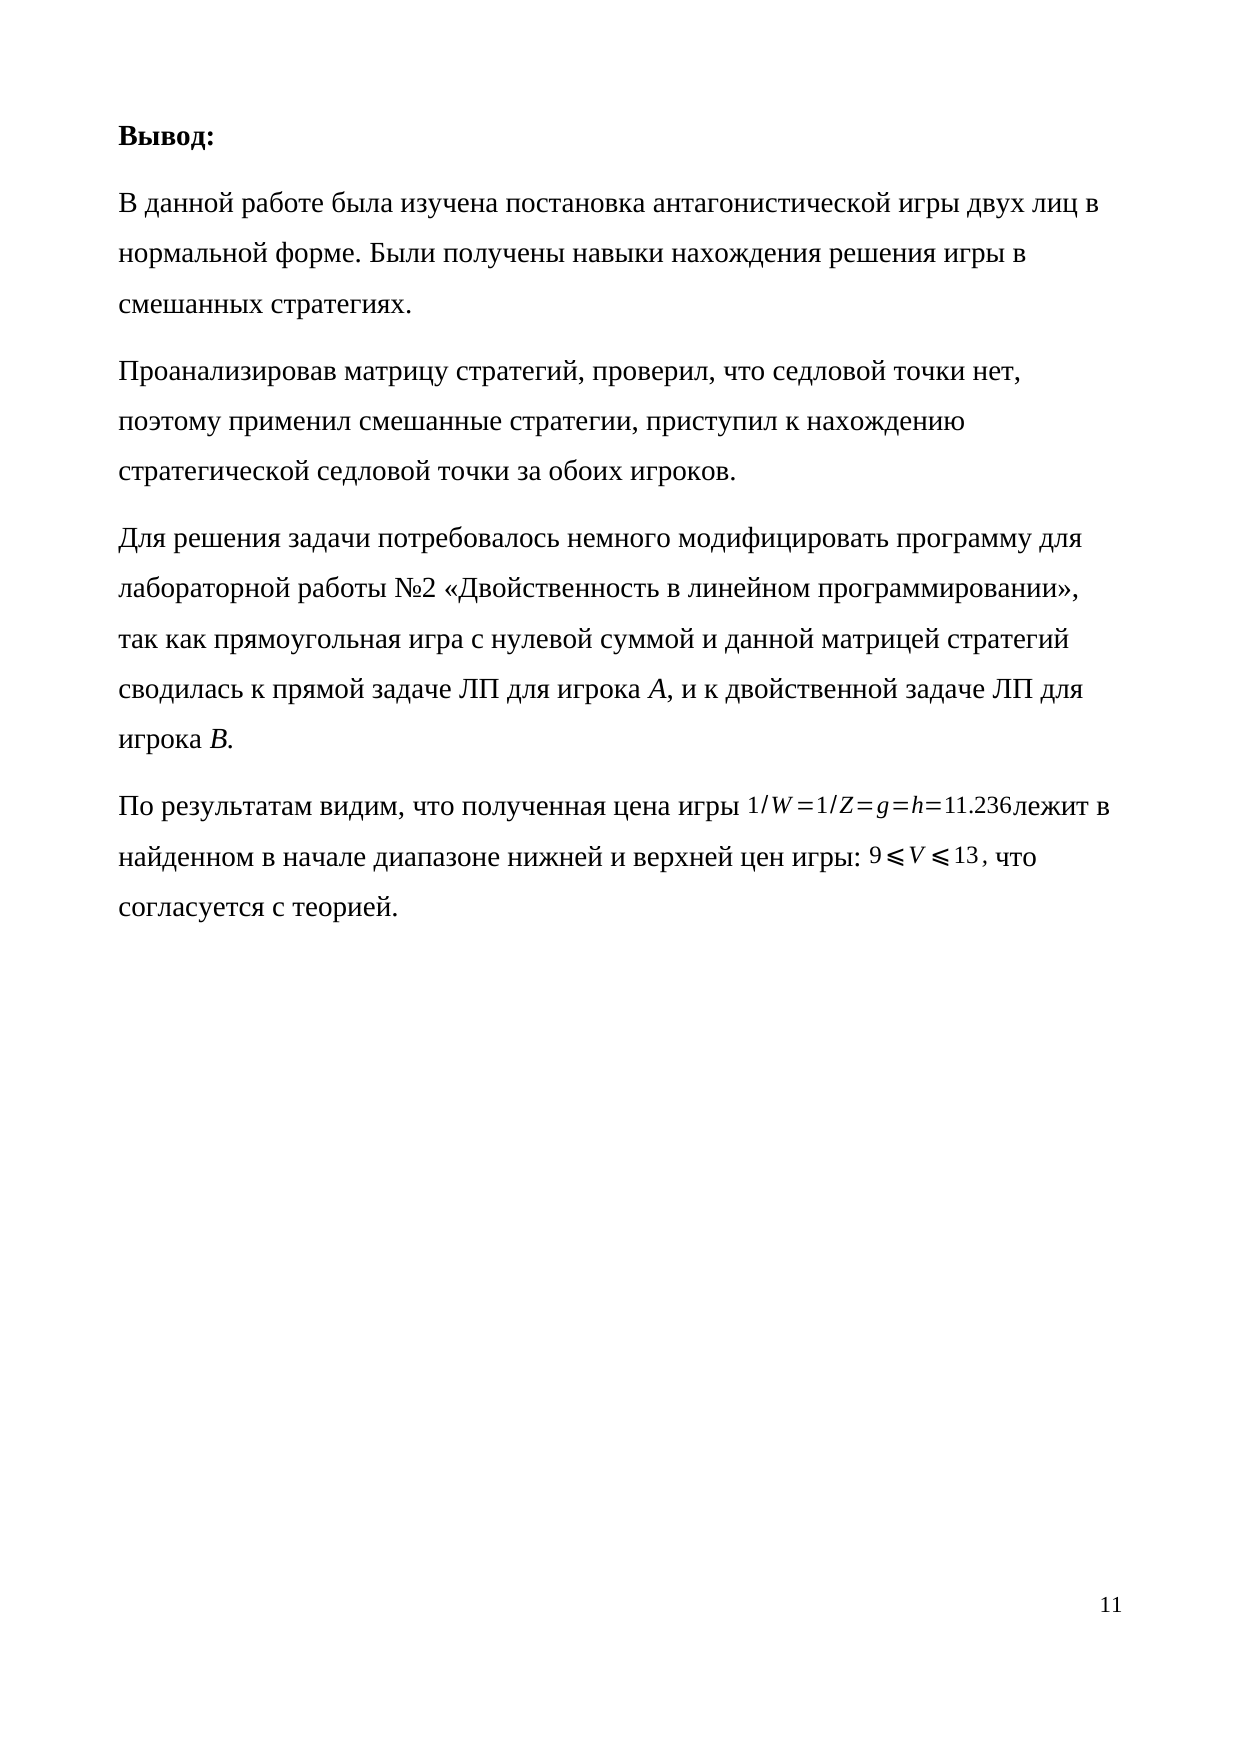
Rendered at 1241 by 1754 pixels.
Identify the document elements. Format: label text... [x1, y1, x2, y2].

text Для решения задачи потребовалось немного модифицировать программу для лабораторной работы №2 «Двойственность в линейном программировании», так как прямоугольная игра с нулевой суммой и данной матрицей стратегий сводилась к прямой задаче ЛП для игрока А, и к двойственной задаче ЛП для игрока B. [118, 520, 1122, 755]
text Вывод: [118, 118, 1122, 152]
text Проанализировав матрицу стратегий, проверил, что седловой точки нет, поэтому применил смешанные стратегии, приступил к нахождению стратегической седловой точки за обоих игроков. [118, 353, 1122, 487]
text В данной работе была изучена постановка антагонистической игры двух лиц в нормальной форме. Были получены навыки нахождения решения игры в смешанных стратегиях. [118, 185, 1122, 319]
text По результатам видим, что полученная цена игры лежит в найденном в начале диапазоне нижней и верхней цен игры: что согласуется с теорией. [118, 788, 1122, 923]
